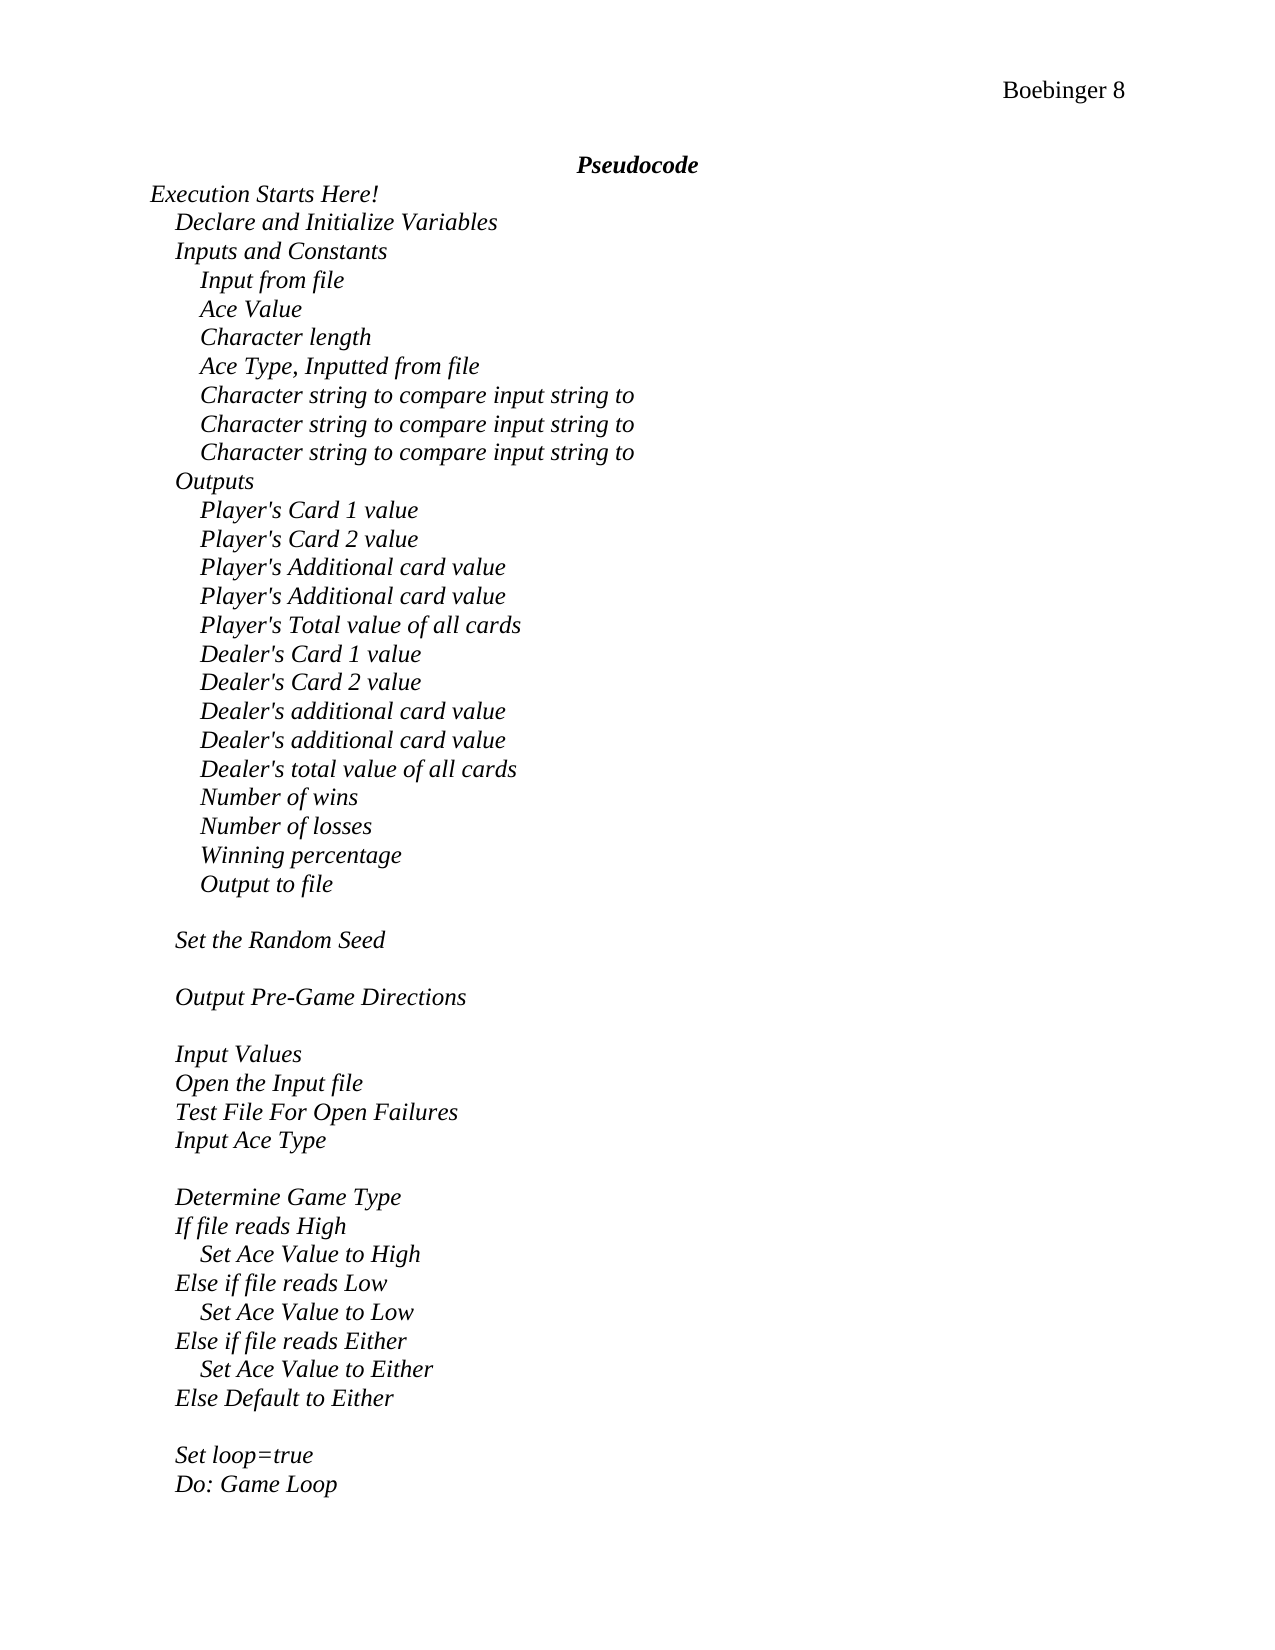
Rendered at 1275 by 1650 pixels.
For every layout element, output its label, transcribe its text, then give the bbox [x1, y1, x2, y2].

text Set the Random Seed [150, 926, 1125, 954]
text Number of wins [150, 782, 1125, 811]
text Ace Value [150, 294, 1125, 322]
text Else if file reads Either [150, 1326, 1125, 1354]
text Player's Card 2 value [150, 524, 1125, 552]
text Player's Total value of all cards [150, 610, 1125, 639]
text Dealer's Card 1 value [150, 639, 1125, 667]
text Test File For Open Failures [150, 1097, 1125, 1125]
text Output Pre-Game Directions [150, 982, 1125, 1011]
text Inputs and Constants [150, 236, 1125, 265]
text Dealer's additional card value [150, 696, 1125, 725]
text Set Ace Value to Low [150, 1297, 1125, 1326]
text Character string to compare input string to [150, 437, 1125, 466]
text Dealer's Card 2 value [150, 667, 1125, 696]
text Winning percentage [150, 840, 1125, 869]
text Player's Additional card value [150, 552, 1125, 581]
text Dealer's additional card value [150, 725, 1125, 754]
text Number of losses [150, 811, 1125, 840]
text Else if file reads Low [150, 1268, 1125, 1297]
text Input Values [150, 1039, 1125, 1068]
text Ace Type, Inputted from file [150, 351, 1125, 380]
text Dealer's total value of all cards [150, 754, 1125, 782]
text Character string to compare input string to [150, 409, 1125, 437]
text Set loop=true [150, 1440, 1125, 1469]
text Outputs [150, 466, 1125, 495]
text Character string to compare input string to [150, 380, 1125, 409]
text Output to file [150, 869, 1125, 897]
text Player's Additional card value [150, 581, 1125, 610]
text Else Default to Either [150, 1383, 1125, 1412]
text Declare and Initialize Variables [150, 207, 1125, 236]
text Do: Game Loop [150, 1469, 1125, 1498]
text If file reads High [150, 1211, 1125, 1239]
text Execution Starts Here! [150, 179, 1125, 207]
text Determine Game Type [150, 1182, 1125, 1211]
text Input from file [150, 265, 1125, 294]
text Player's Card 1 value [150, 495, 1125, 524]
text Set Ace Value to Either [150, 1354, 1125, 1383]
text Character length [150, 322, 1125, 351]
text Open the Input file [150, 1068, 1125, 1097]
text Pseudocode [150, 150, 1125, 179]
text Input Ace Type [150, 1125, 1125, 1154]
text Set Ace Value to High [150, 1239, 1125, 1268]
